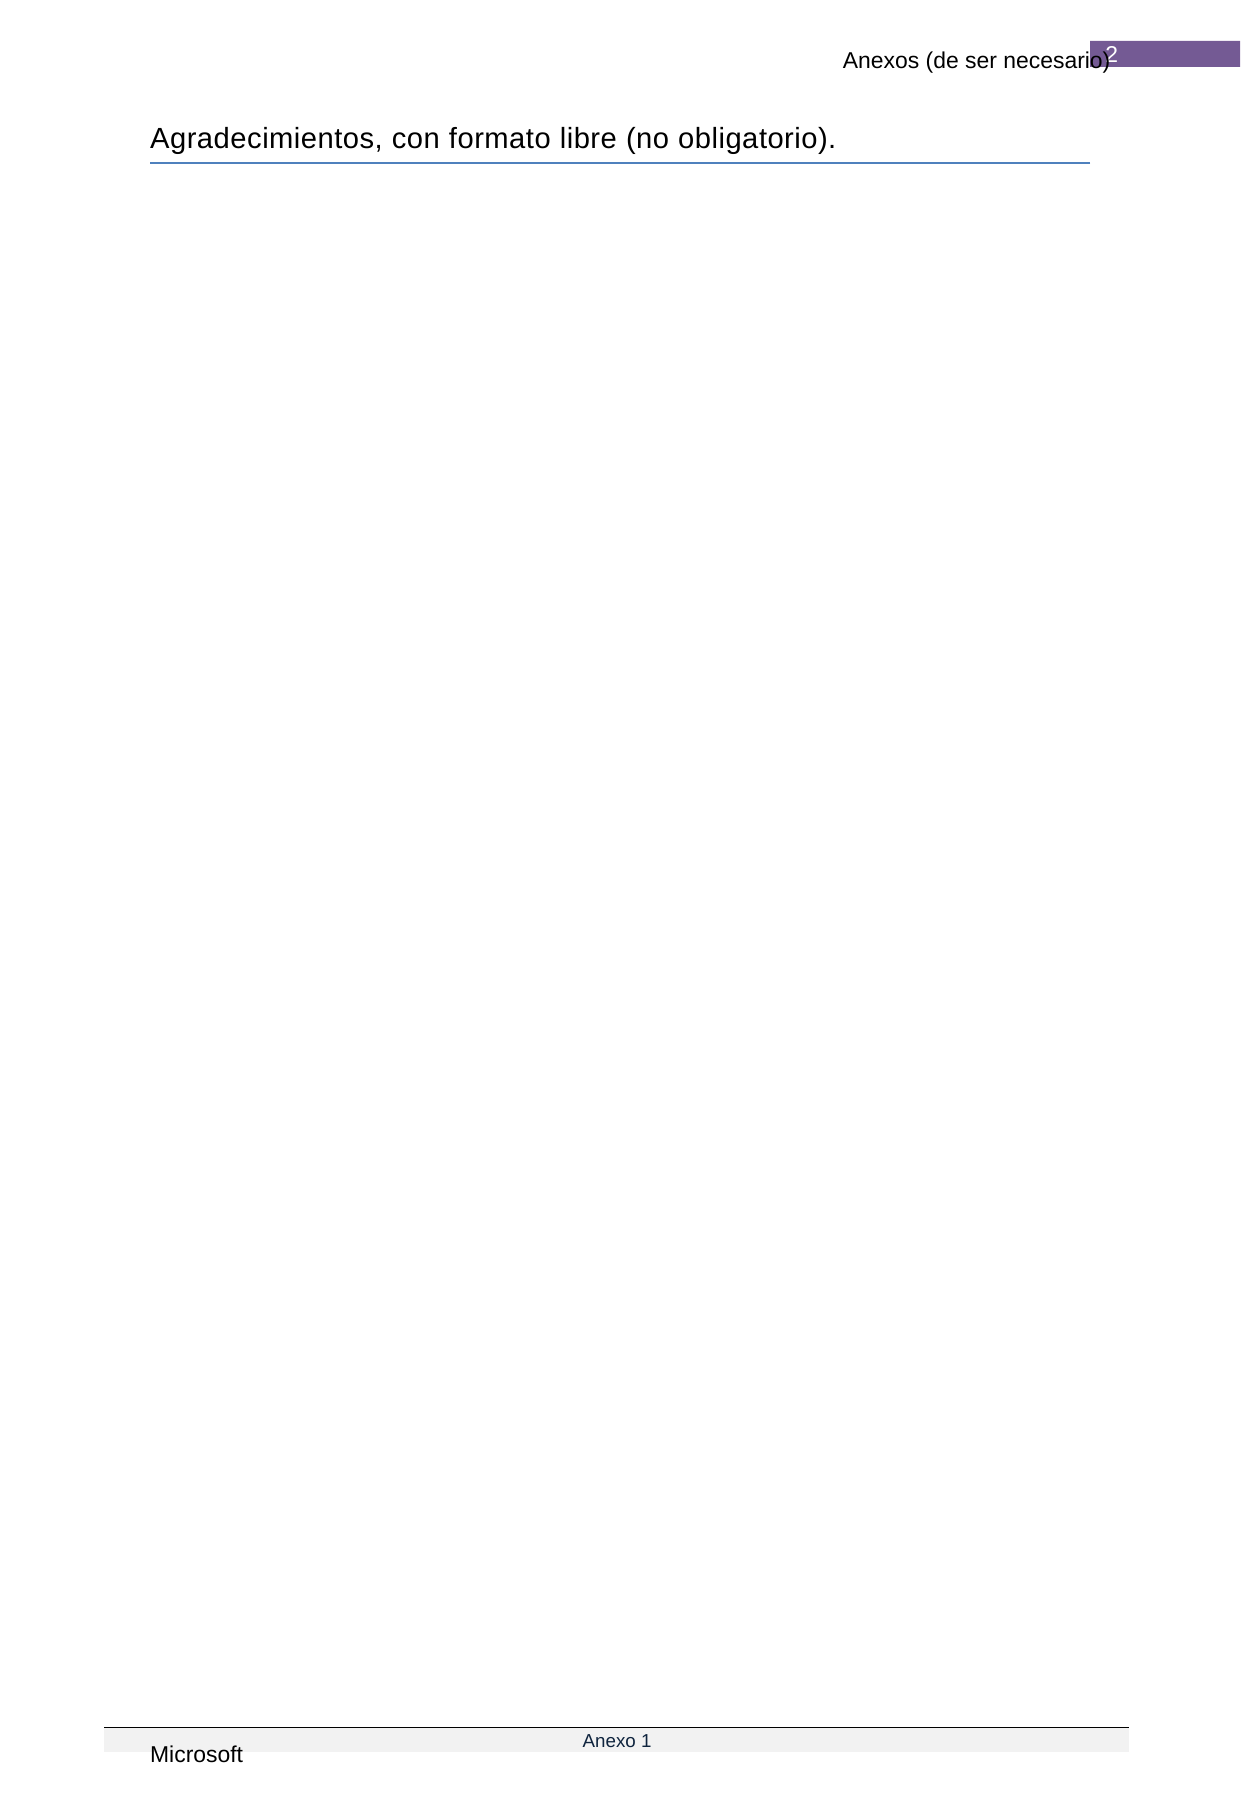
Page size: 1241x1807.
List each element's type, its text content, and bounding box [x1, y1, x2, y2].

title Agradecimientos, con formato libre (no obligatorio). [150, 121, 1090, 162]
